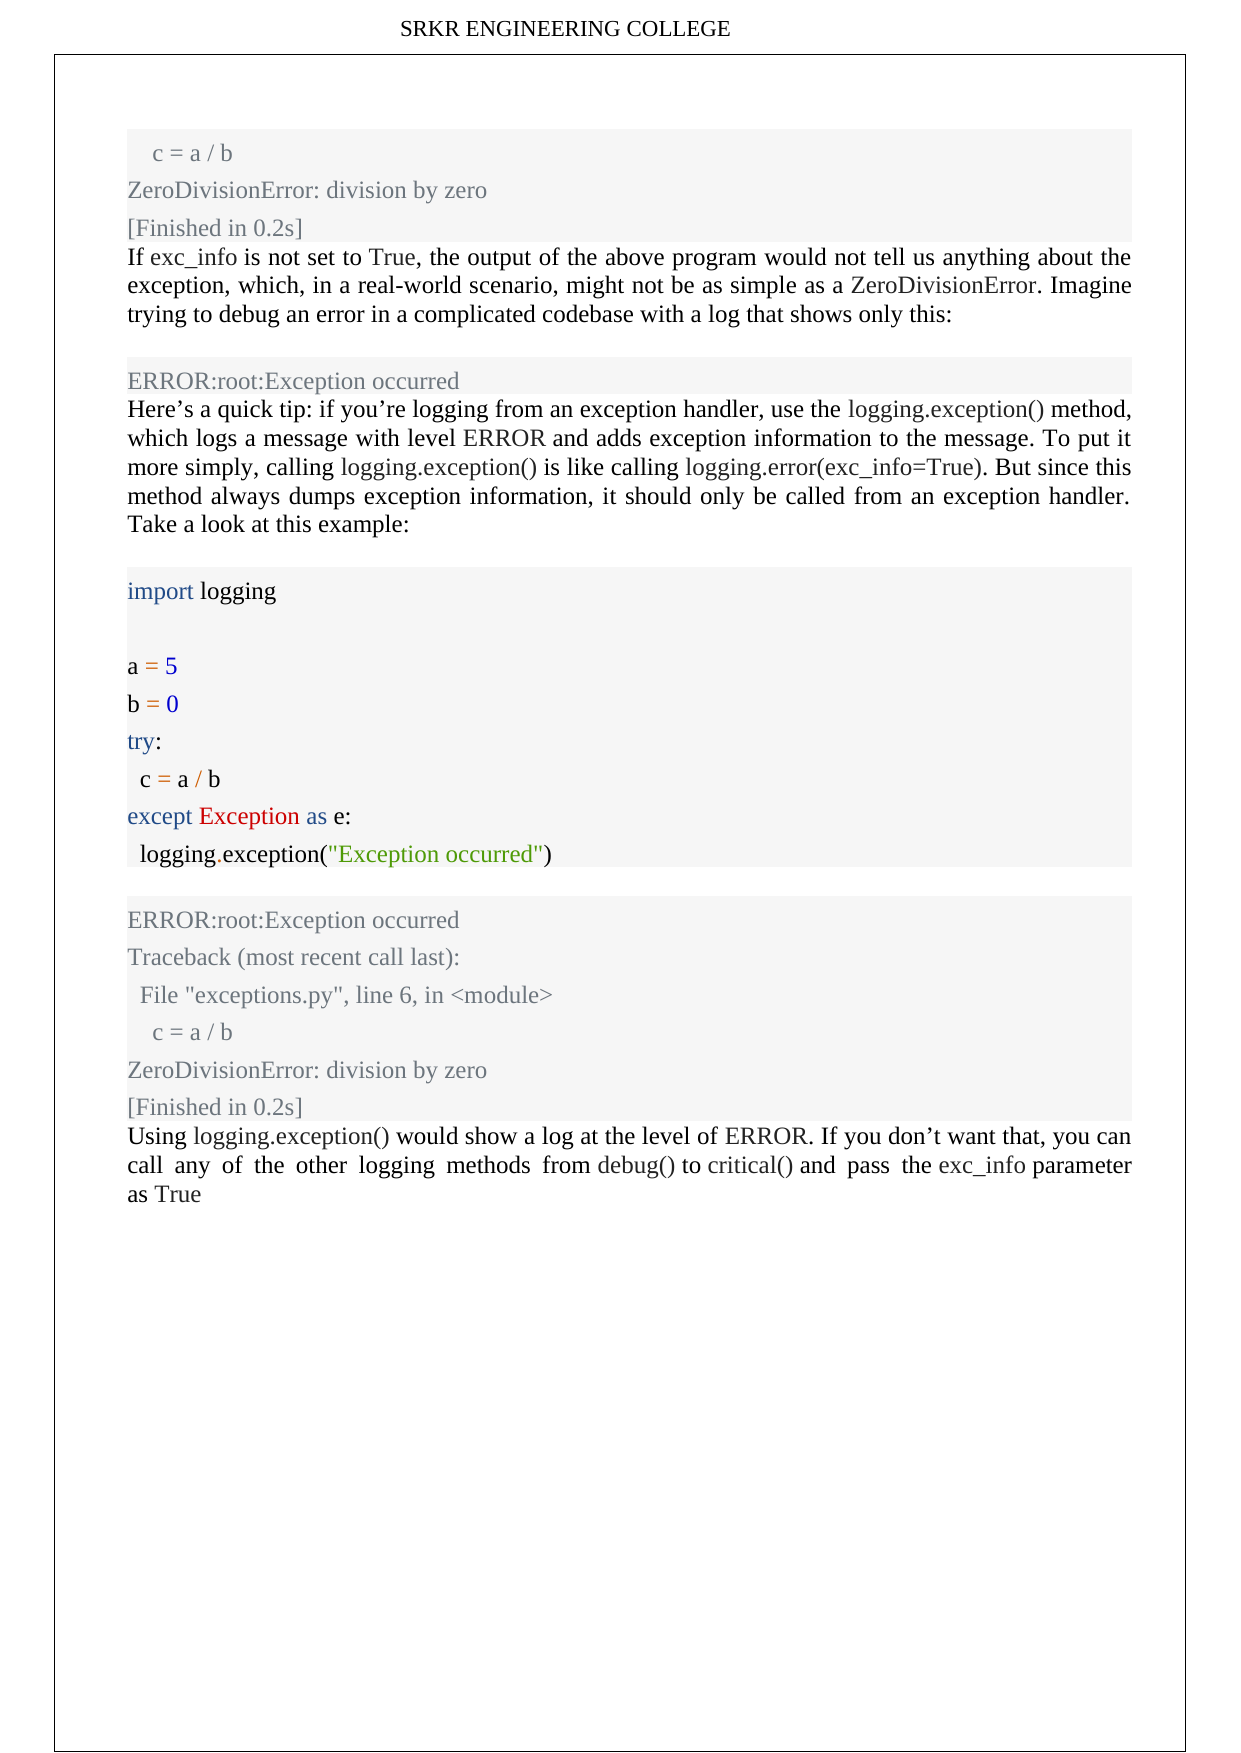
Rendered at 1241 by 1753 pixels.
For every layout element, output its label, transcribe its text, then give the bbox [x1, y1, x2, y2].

text File "exceptions.py", line 6, in <module> [127, 971, 1132, 1009]
text ERROR:root:Exception occurred [127, 896, 1132, 934]
text Traceback (most recent call last): [127, 934, 1132, 971]
text ZeroDivisionError: division by zero [127, 167, 1132, 204]
text Using logging.exception() would show a log at the level of ERROR. If you don’t want that, you can call any of the other logging methods from debug() to critical() and pass the exc_info parameter as True [127, 1121, 1132, 1207]
text c = a / b [127, 129, 1132, 167]
text except Exception as e: [127, 792, 1132, 830]
text b = 0 [127, 680, 1132, 717]
text [Finished in 0.2s] [127, 1084, 1132, 1121]
text logging.exception("Exception occurred") [127, 830, 1132, 867]
text try: [127, 717, 1132, 755]
text ERROR:root:Exception occurred [127, 357, 1132, 394]
text Here’s a quick tip: if you’re logging from an exception handler, use the logging.exception() method, which logs a message with level ERROR and adds exception information to the message. To put it more simply, calling logging.exception() is like calling logging.error(exc_info=True). But since this method always dumps exception information, it should only be called from an exception handler. Take a look at this example: [127, 394, 1132, 538]
text c = a / b [127, 1009, 1132, 1046]
text c = a / b [127, 755, 1132, 792]
text [Finished in 0.2s] [127, 204, 1132, 242]
text import logging [127, 567, 1132, 605]
text If exc_info is not set to True, the output of the above program would not tell us anything about the exception, which, in a real-world scenario, might not be as simple as a ZeroDivisionError. Imagine trying to debug an error in a complicated codebase with a log that shows only this: [127, 242, 1132, 328]
text a = 5 [127, 642, 1132, 680]
text ZeroDivisionError: division by zero [127, 1046, 1132, 1084]
